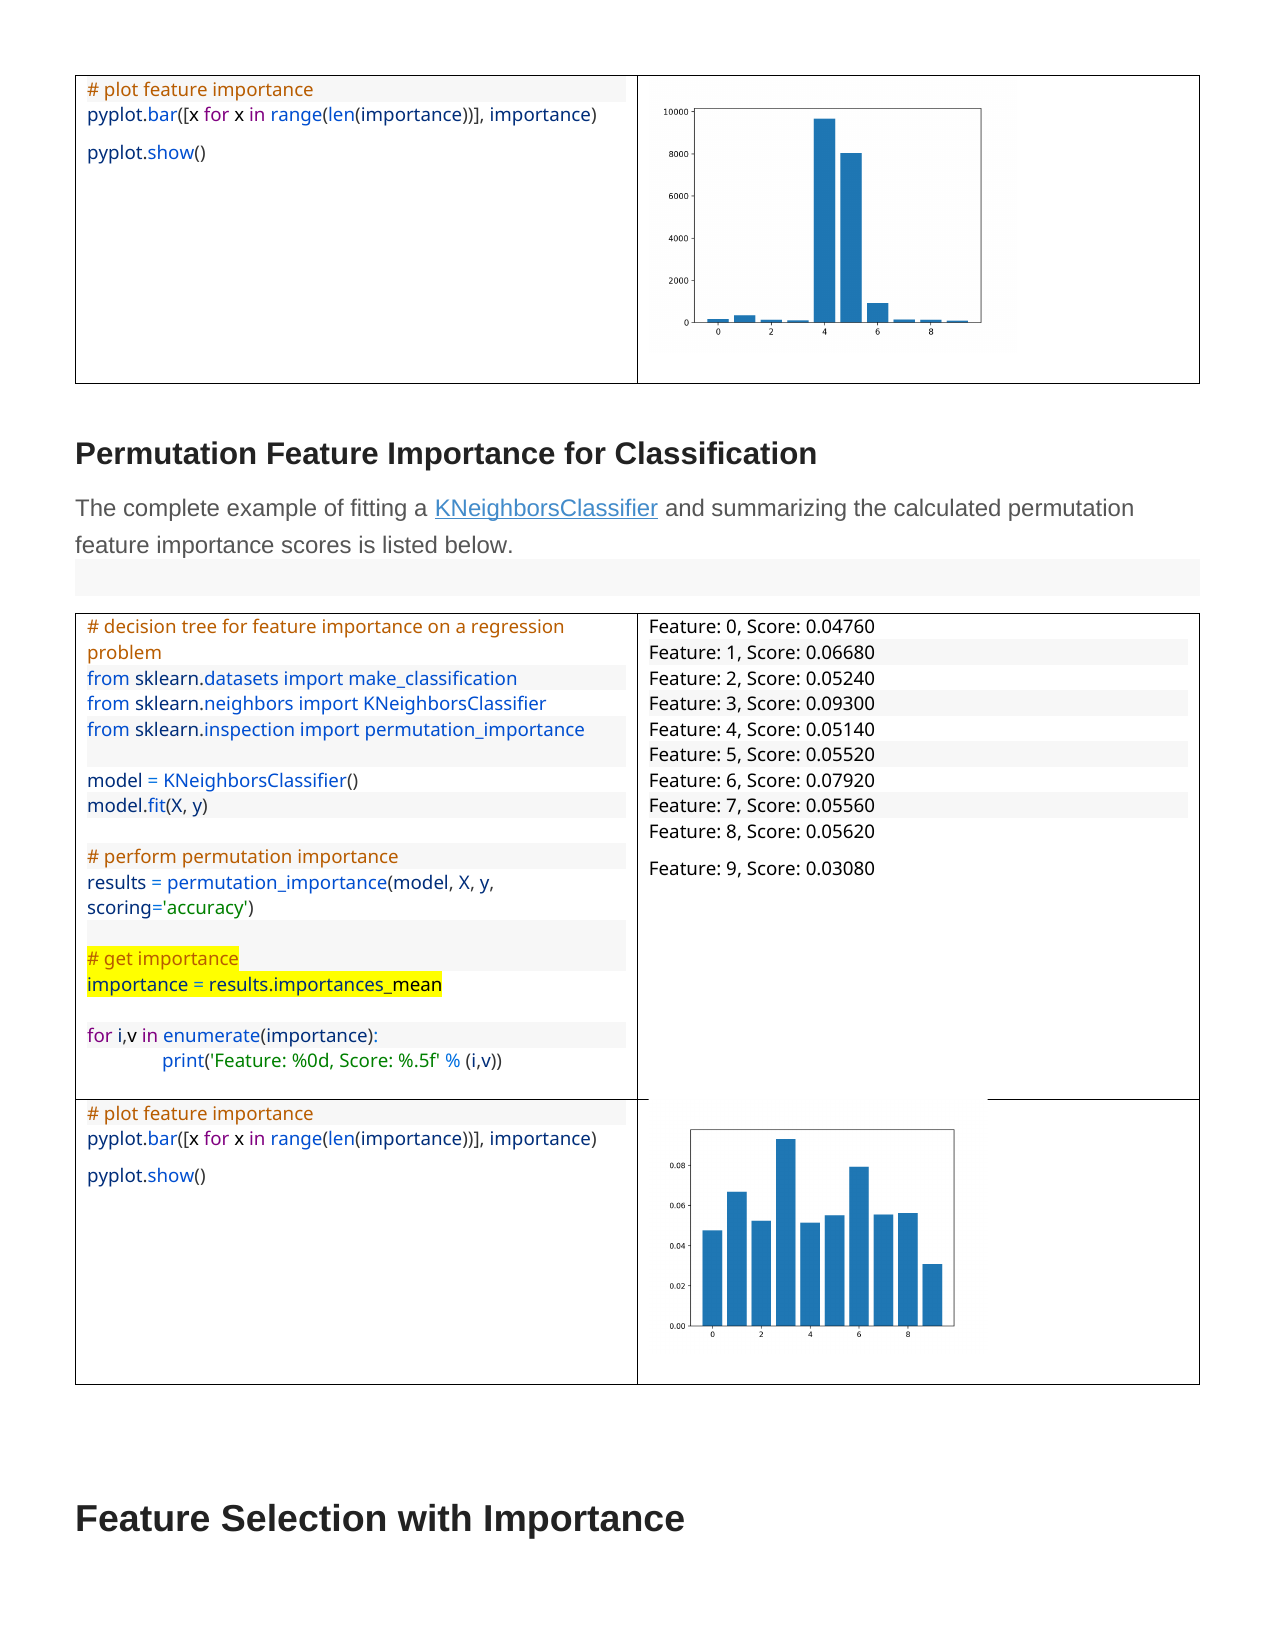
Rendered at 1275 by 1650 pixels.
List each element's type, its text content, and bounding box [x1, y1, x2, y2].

picture [648, 1099, 988, 1354]
table_header Feature: 0, Score: 0.04760 Feature: 1, Score: 0.06680 Feature: 2, Score: 0.05240 Feature: 3, Score: 0.09300 Feature: 4, Score: 0.05140 Feature: 5, Score: 0.05520 Feature: 6, Score: 0.07920 Feature: 7, Score: 0.05560 Feature: 8, Score: 0.05620 Feature: 9, Score: 0.03080 [638, 614, 1199, 1099]
table_cell [638, 1100, 1199, 1384]
table_cell [638, 76, 1199, 383]
text Permutation Feature Importance for Classification [75, 434, 1200, 471]
table_cell # plot feature importance pyplot.bar([x for x in range(len(importance))], importance) pyplot.show() [76, 76, 637, 383]
table_header # decision tree for feature importance on a regression problem from sklearn.datasets import make_classification from sklearn.neighbors import KNeighborsClassifier from sklearn.inspection import permutation_importance model = KNeighborsClassifier() model.fit(X, y) # perform permutation importance results = permutation_importance(model, X, y, scoring='accuracy') # get importance importance = results.importances_mean for i,v in enumerate(importance): print('Feature: %0d, Score: %.5f' % (i,v)) [76, 614, 637, 1099]
text Feature Selection with Importance [75, 1496, 1200, 1539]
text The complete example of fitting a KNeighborsClassifier and summarizing the calculated permutation feature importance scores is listed below. [75, 484, 1200, 559]
table_cell # plot feature importance pyplot.bar([x for x in range(len(importance))], importance) pyplot.show() [76, 1100, 637, 1384]
picture [648, 76, 1018, 353]
